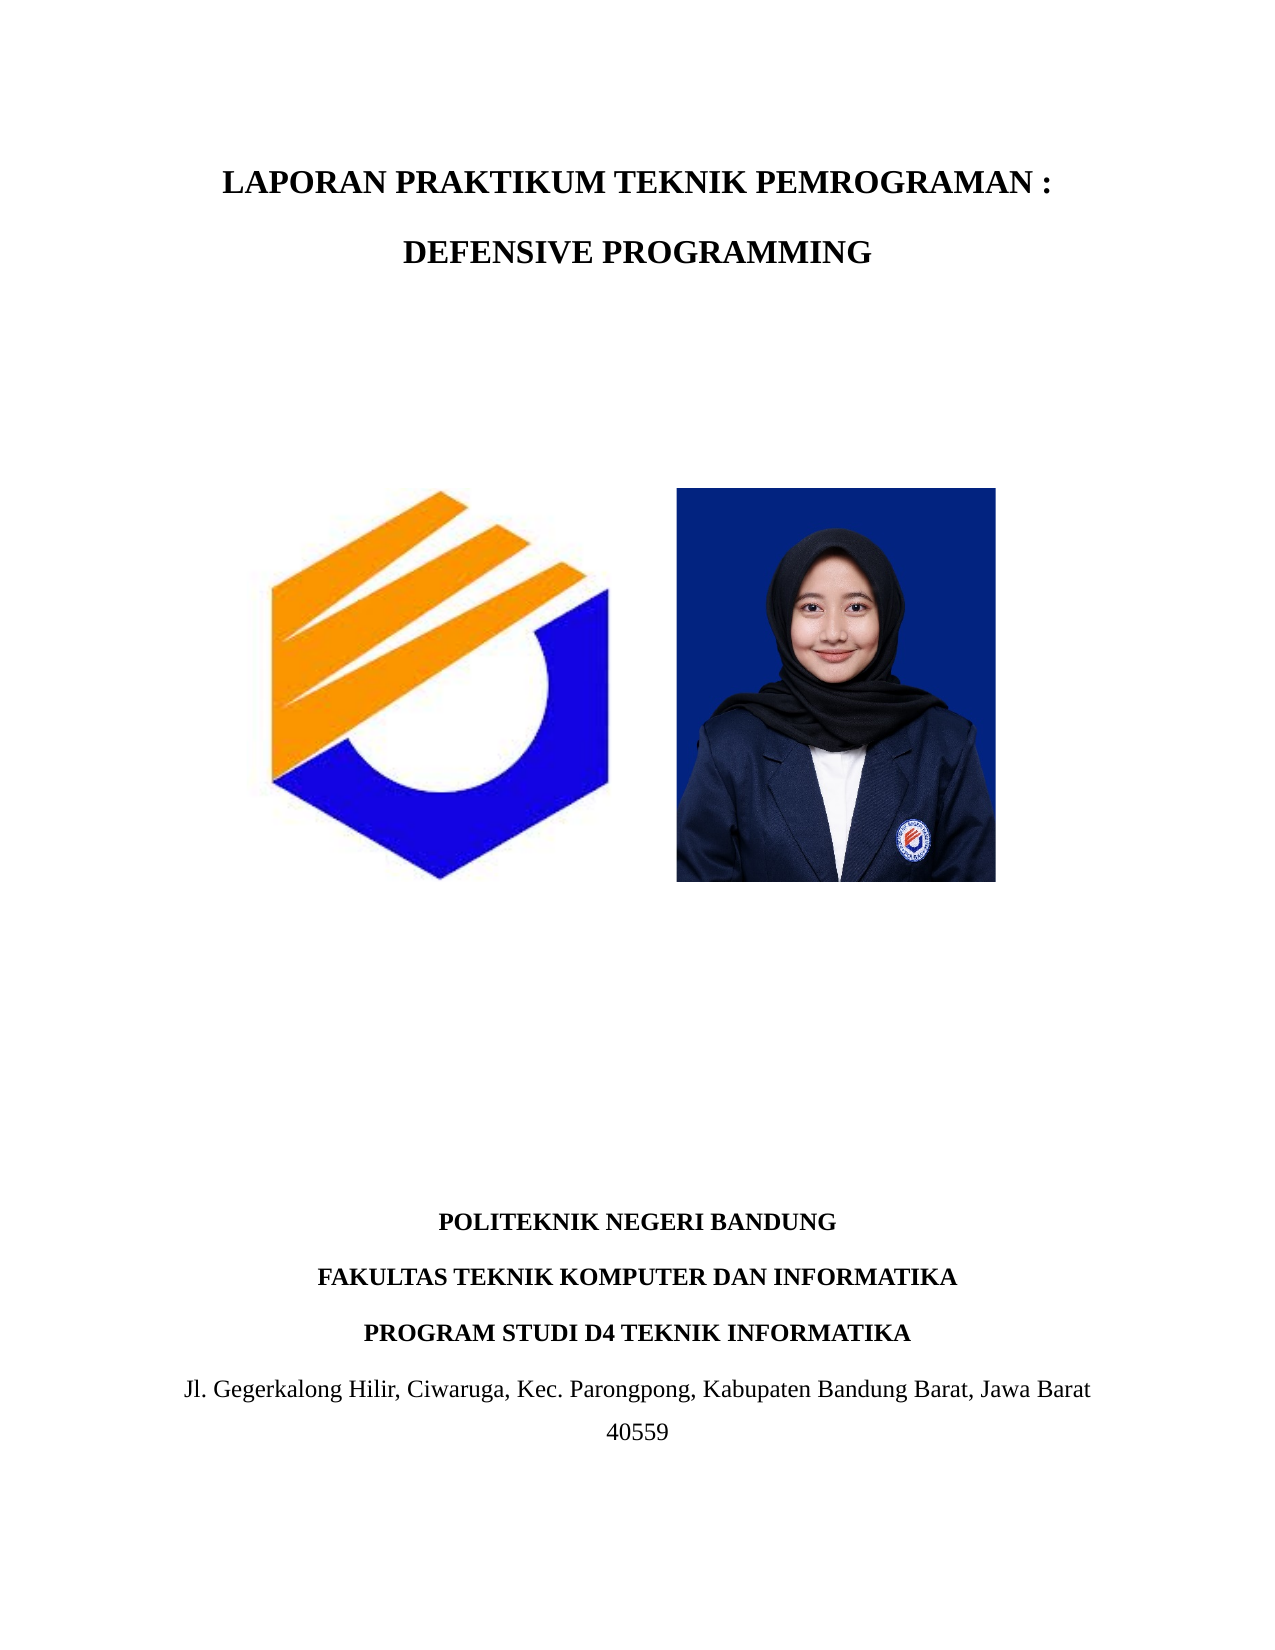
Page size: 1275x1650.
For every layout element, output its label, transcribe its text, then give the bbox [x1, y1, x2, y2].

text POLITEKNIK NEGERI BANDUNG [150, 1207, 1125, 1236]
text DEFENSIVE PROGRAMMING [150, 232, 1125, 271]
text Jl. Gegerkalong Hilir, Ciwaruga, Kec. Parongpong, Kabupaten Bandung Barat, Jawa Barat 40559 [150, 1374, 1125, 1446]
picture [676, 488, 996, 882]
text FAKULTAS TEKNIK KOMPUTER DAN INFORMATIKA [150, 1262, 1125, 1291]
text LAPORAN PRAKTIKUM TEKNIK PEMROGRAMAN : [150, 162, 1125, 201]
picture [246, 488, 640, 882]
text PROGRAM STUDI D4 TEKNIK INFORMATIKA [150, 1318, 1125, 1347]
